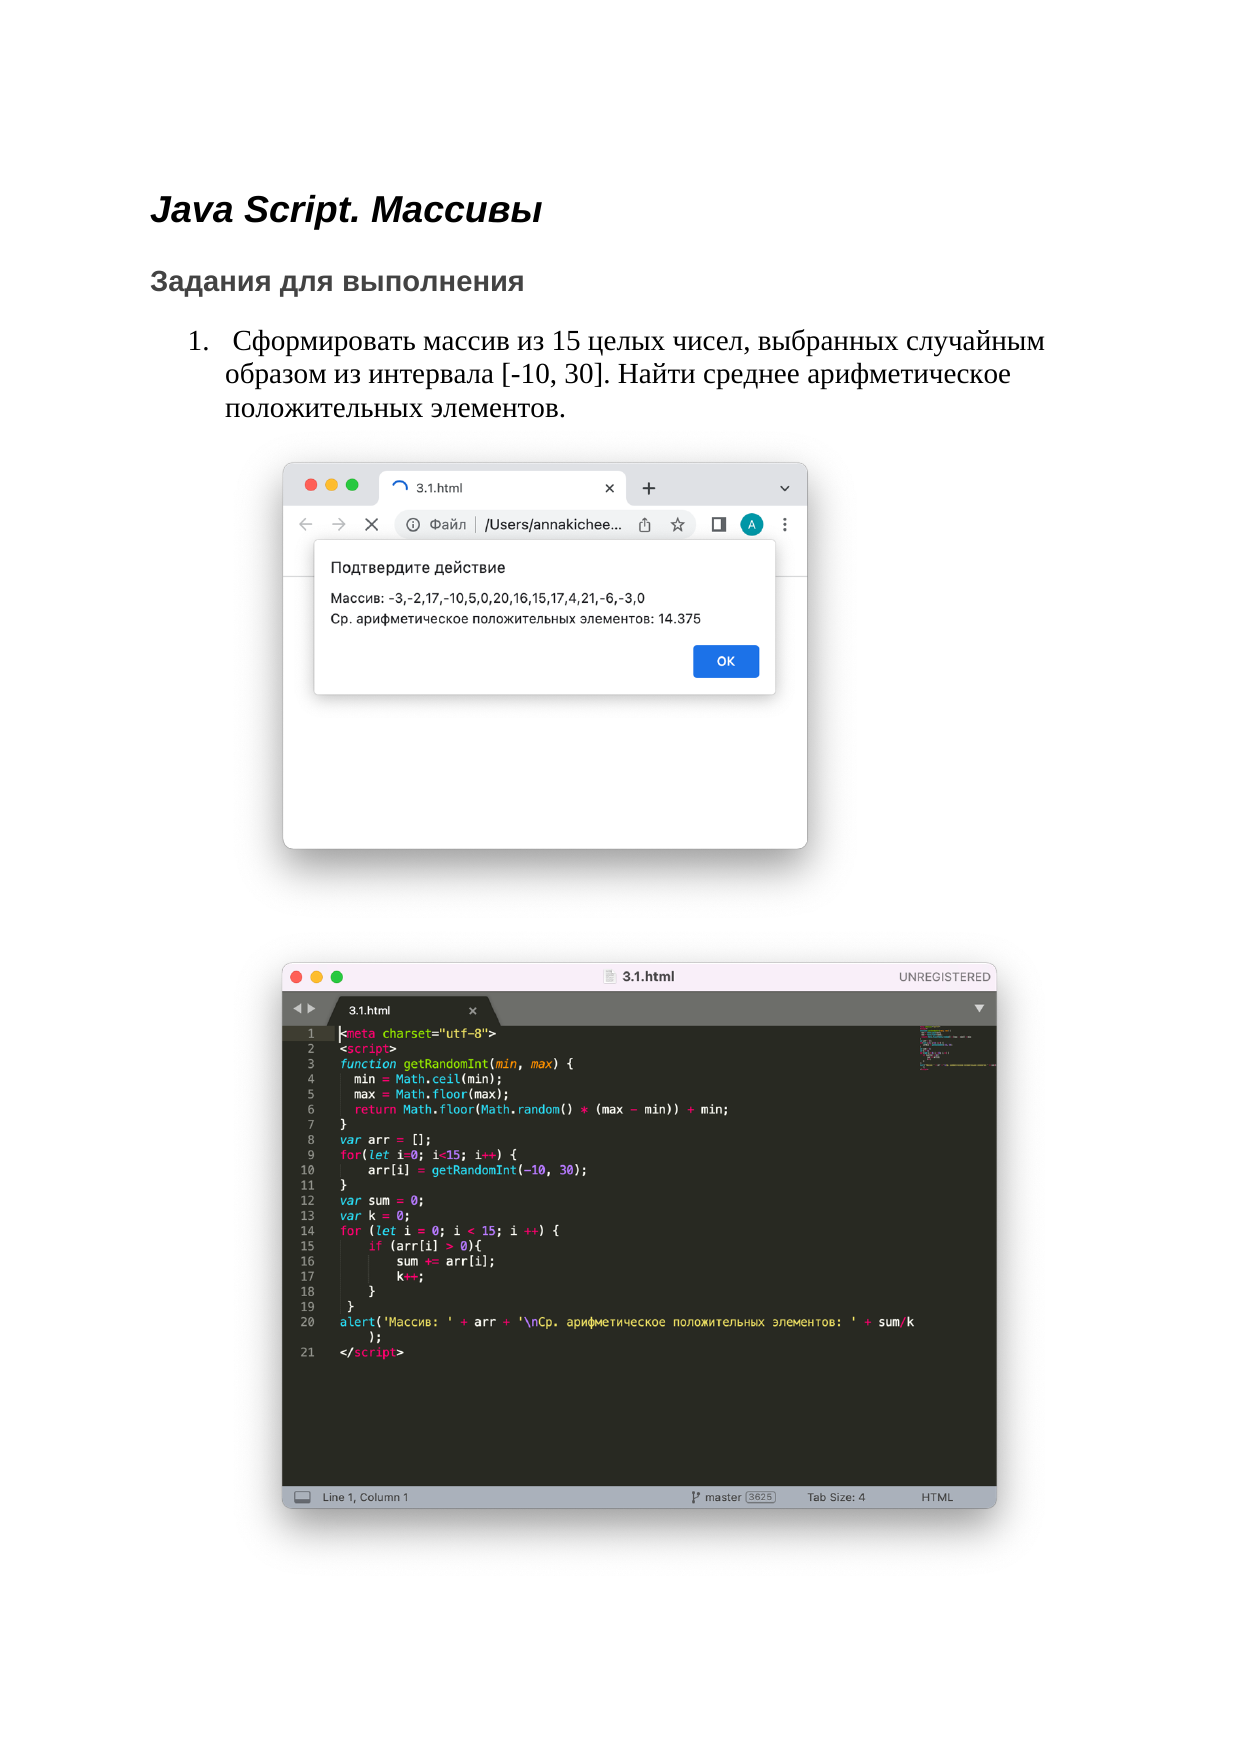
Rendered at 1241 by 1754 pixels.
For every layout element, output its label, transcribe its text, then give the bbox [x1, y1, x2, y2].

picture [225, 423, 1053, 1583]
list Сформировать массив из 15 целых чисел, выбранных случайным образом из интервала [-10, 30]. Найти среднее арифметическое положительных элементов. [187, 323, 1090, 423]
subtitle Java Script. Массивы [150, 187, 1090, 231]
subtitle Задания для выполнения [150, 264, 1090, 297]
